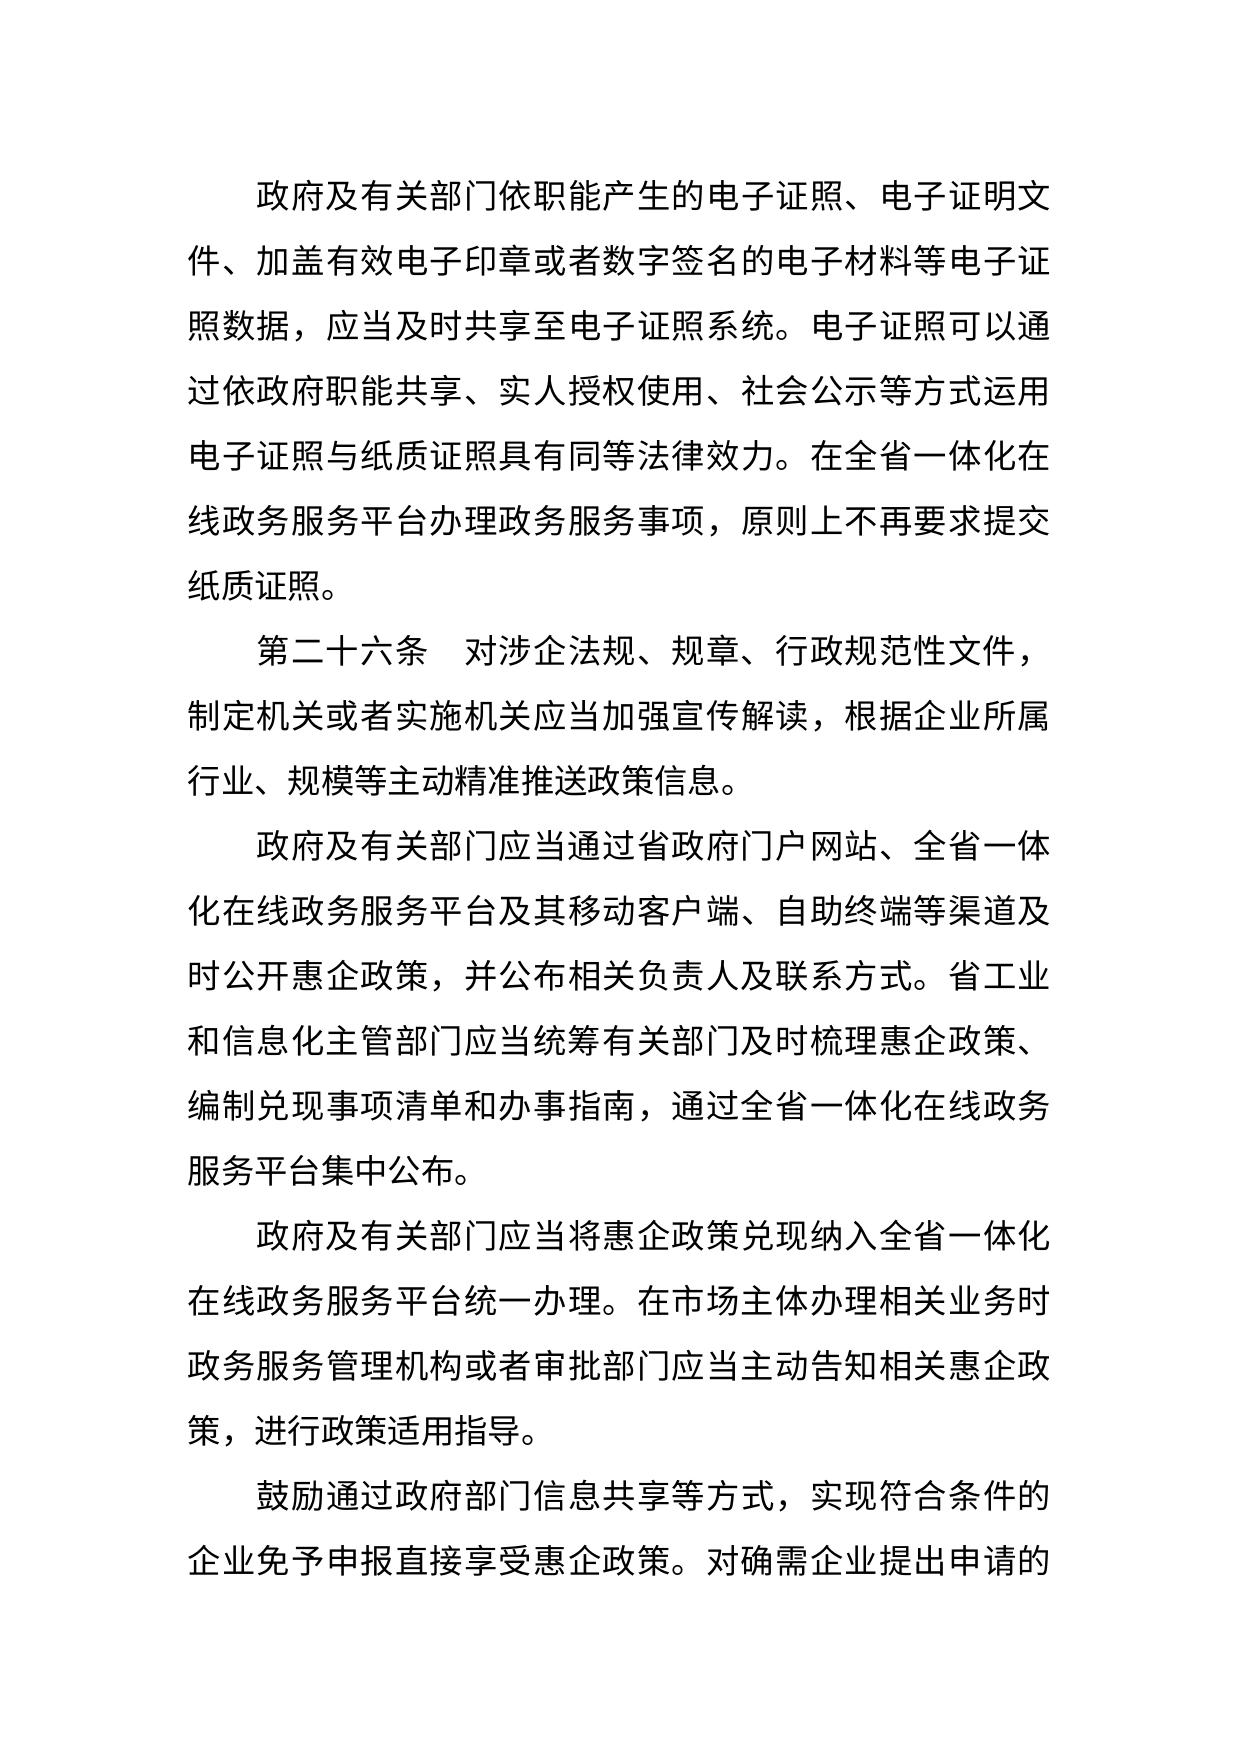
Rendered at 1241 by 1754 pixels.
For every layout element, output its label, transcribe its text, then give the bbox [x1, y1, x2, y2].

text 第二十六条 对涉企法规、规章、行政规范性文件，制定机关或者实施机关应当加强宣传解读，根据企业所属行业、规模等主动精准推送政策信息。 [187, 617, 1053, 812]
text 政府及有关部门应当将惠企政策兑现纳入全省一体化在线政务服务平台统一办理。在市场主体办理相关业务时，政务服务管理机构或者审批部门应当主动告知相关惠企政策，进行政策适用指导。 [187, 1202, 1053, 1462]
text 政府及有关部门依职能产生的电子证照、电子证明文件、加盖有效电子印章或者数字签名的电子材料等电子证照数据，应当及时共享至电子证照系统。电子证照可以通过依政府职能共享、实人授权使用、社会公示等方式运用。电子证照与纸质证照具有同等法律效力。在全省一体化在线政务服务平台办理政务服务事项，原则上不再要求提交纸质证照。 [187, 162, 1053, 617]
text 政府及有关部门应当通过省政府门户网站、全省一体化在线政务服务平台及其移动客户端、自助终端等渠道及时公开惠企政策，并公布相关负责人及联系方式。省工业和信息化主管部门应当统筹有关部门及时梳理惠企政策、编制兑现事项清单和办事指南，通过全省一体化在线政务服务平台集中公布。 [187, 812, 1053, 1202]
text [187, 1462, 1053, 1592]
